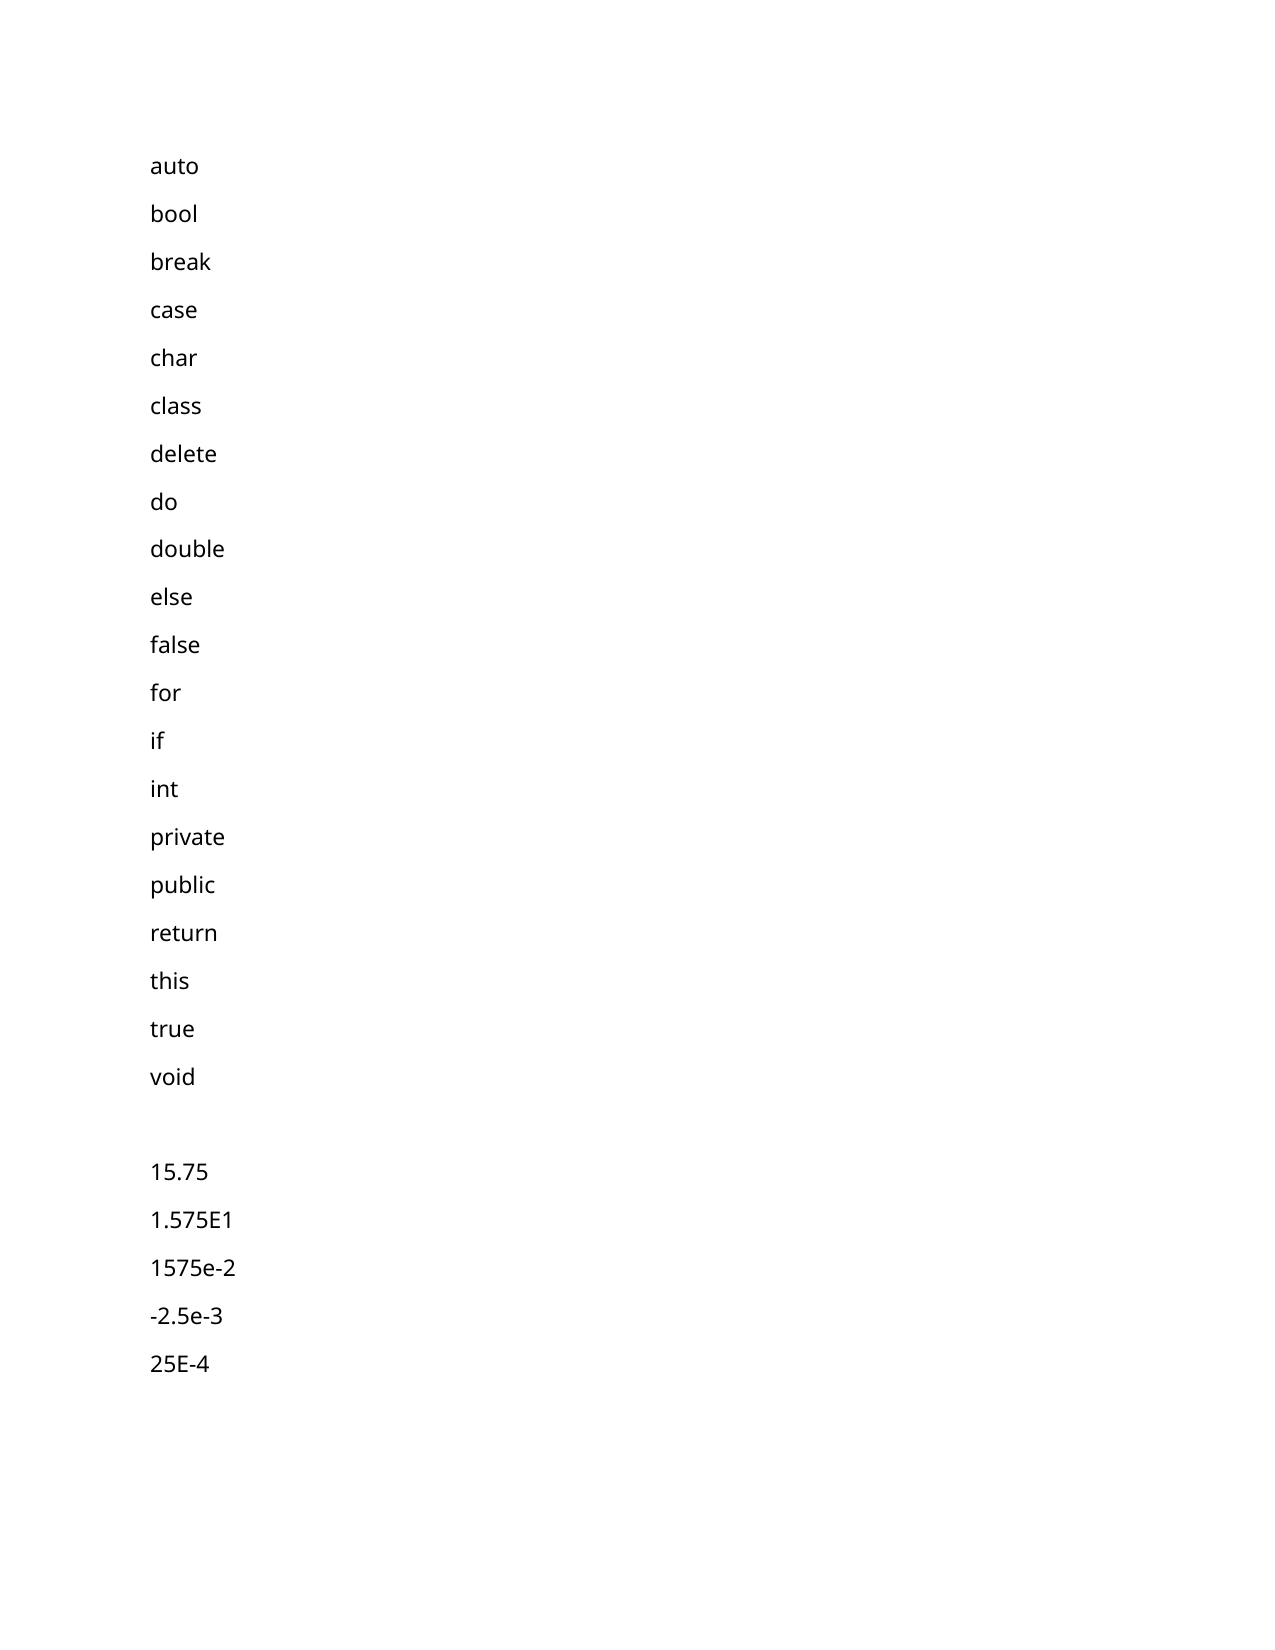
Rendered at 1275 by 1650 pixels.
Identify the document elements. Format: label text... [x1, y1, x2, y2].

text for [150, 677, 1125, 708]
text 15.75 [150, 1156, 1125, 1187]
text false [150, 629, 1125, 660]
text class [150, 389, 1125, 421]
text true [150, 1012, 1125, 1044]
text do [150, 485, 1125, 517]
text case [150, 294, 1125, 325]
text if [150, 725, 1125, 756]
text return [150, 917, 1125, 948]
text this [150, 964, 1125, 996]
text auto [150, 150, 1125, 181]
text int [150, 773, 1125, 804]
text 1575e-2 [150, 1252, 1125, 1283]
text break [150, 246, 1125, 277]
text void [150, 1060, 1125, 1092]
text 25E-4 [150, 1348, 1125, 1379]
text private [150, 821, 1125, 852]
text public [150, 869, 1125, 900]
text else [150, 581, 1125, 612]
text 1.575E1 [150, 1204, 1125, 1235]
text char [150, 342, 1125, 373]
text bool [150, 198, 1125, 229]
text delete [150, 437, 1125, 469]
text double [150, 533, 1125, 564]
text -2.5e-3 [150, 1300, 1125, 1331]
